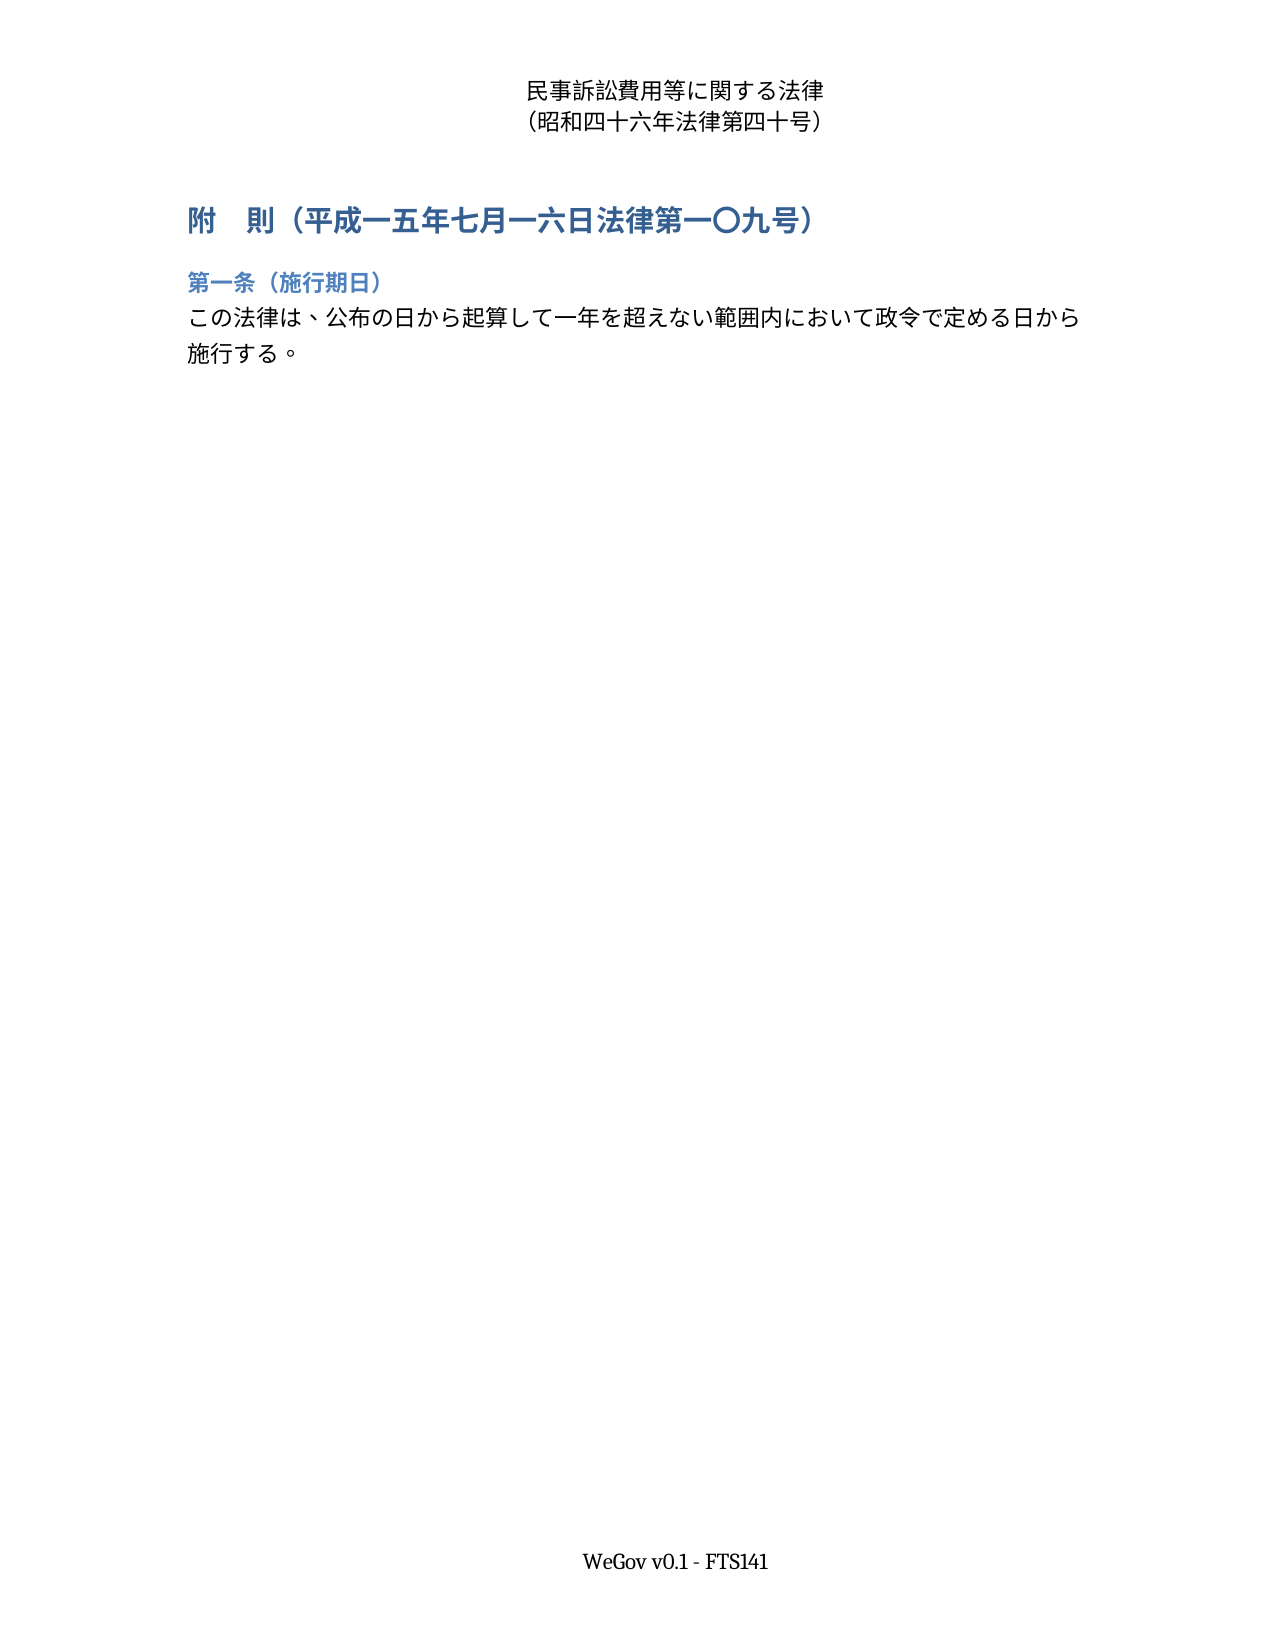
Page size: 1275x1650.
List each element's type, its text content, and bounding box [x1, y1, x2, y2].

subtitle 附 則（平成一五年七月一六日法律第一〇九号） [187, 200, 1087, 240]
subtitle 第一条（施行期日） [187, 266, 1087, 298]
text この法律は、公布の日から起算して一年を超えない範囲内において政令で定める日から施行する。 [187, 302, 1087, 369]
